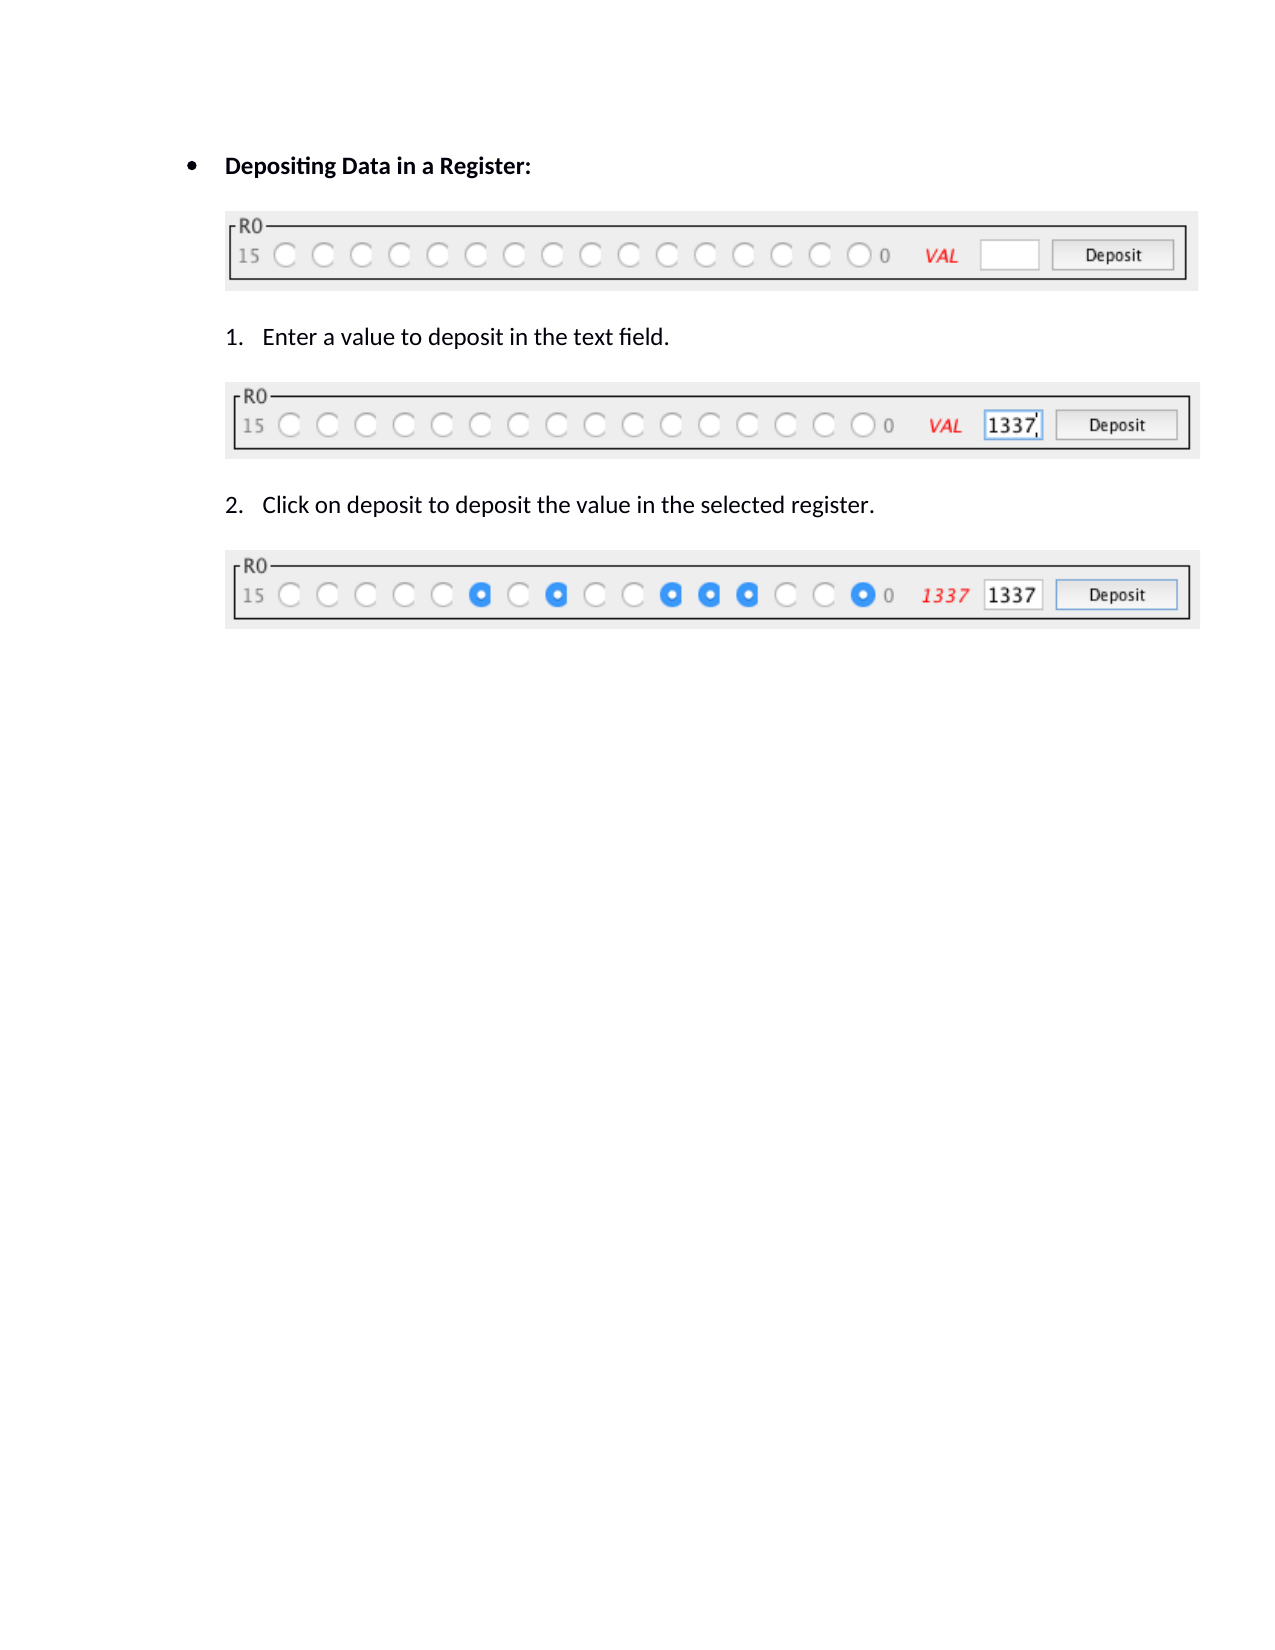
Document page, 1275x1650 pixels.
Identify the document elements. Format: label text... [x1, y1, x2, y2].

picture [225, 382, 1200, 459]
list Click on deposit to deposit the value in the selected register. [225, 489, 1125, 520]
list Depositing Data in a Register: [187, 150, 1125, 181]
picture [225, 211, 1199, 291]
picture [225, 550, 1200, 629]
list Enter a value to deposit in the text field. [225, 321, 1125, 352]
